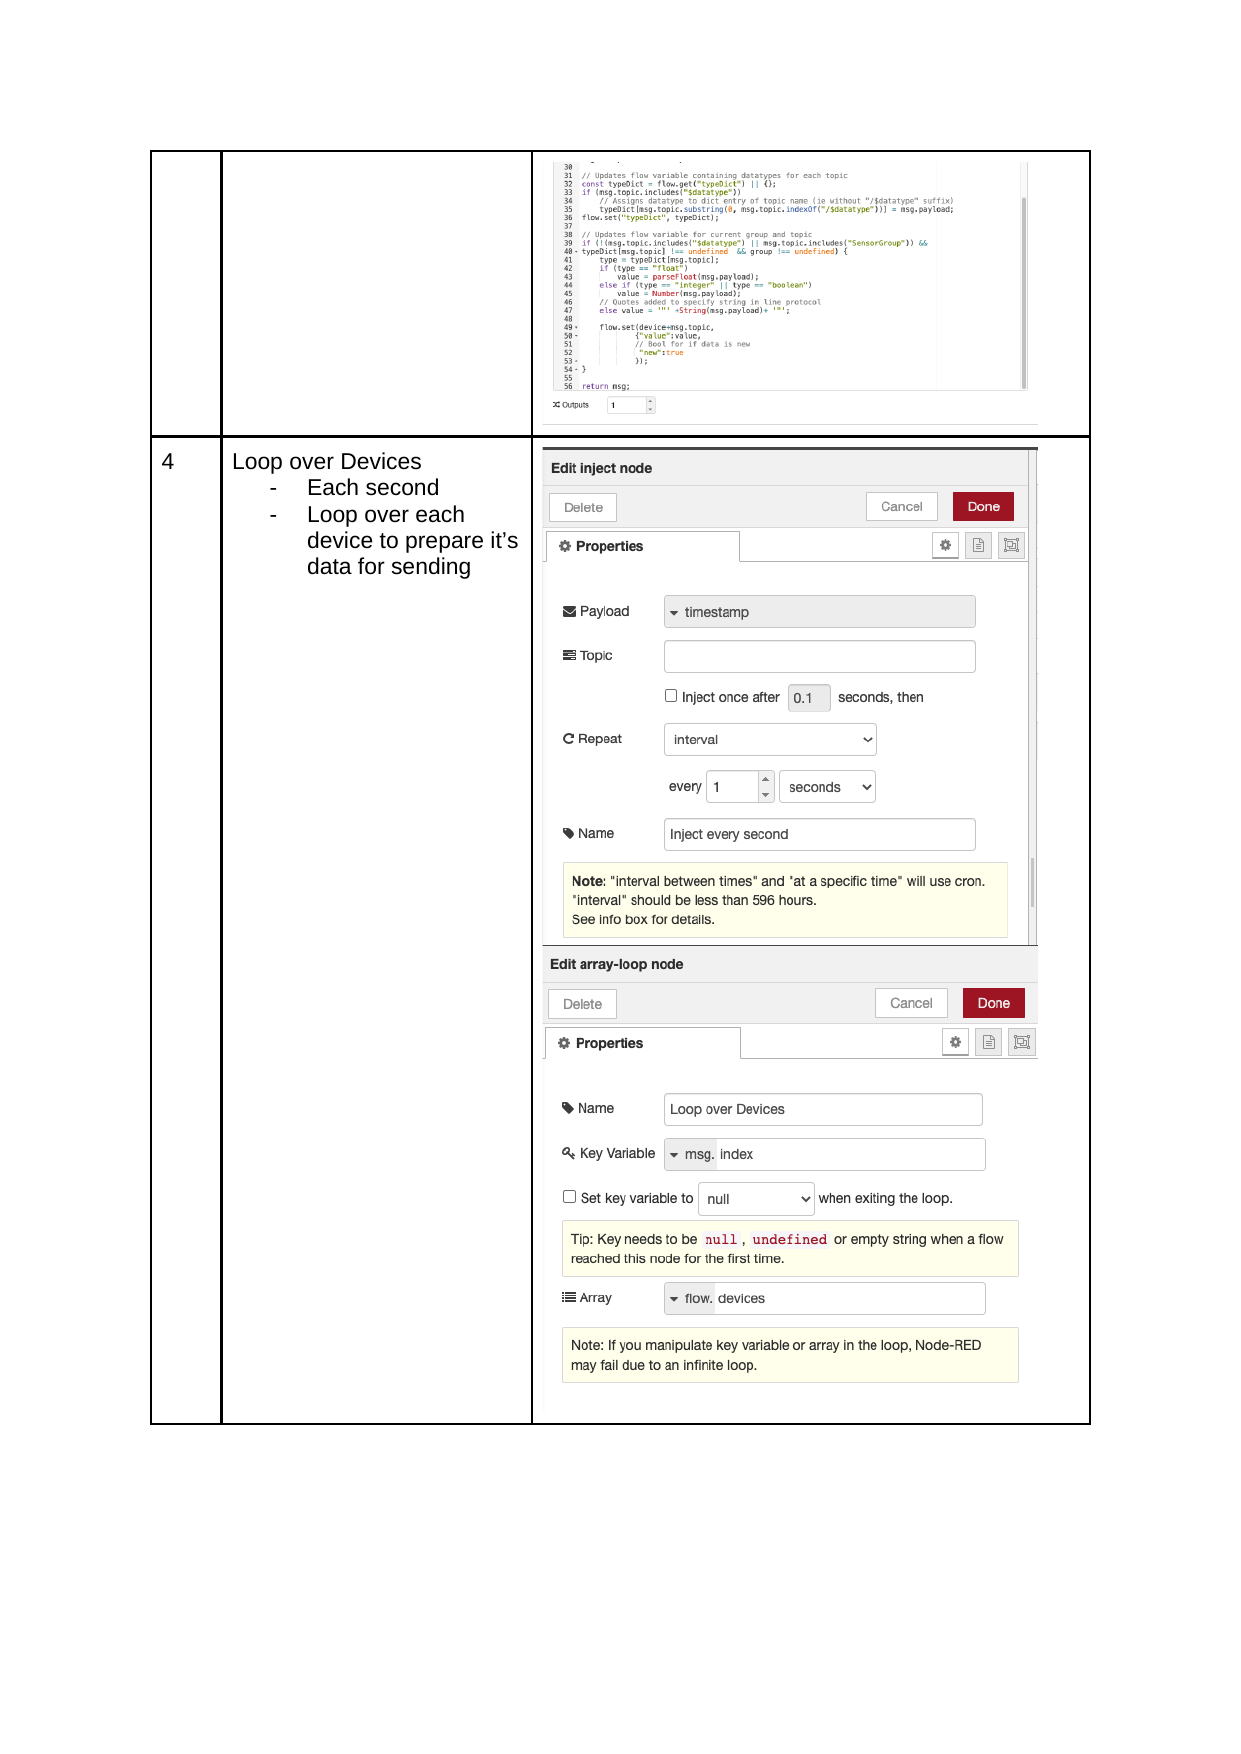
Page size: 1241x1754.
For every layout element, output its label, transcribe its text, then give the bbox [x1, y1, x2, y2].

table_cell 4 [152, 438, 220, 1423]
table_cell Loop over Devices Each second Loop over each device to prepare it’s data for sending [223, 438, 531, 1423]
table_cell [533, 438, 1089, 1423]
picture [542, 162, 1038, 425]
table_cell 3 [152, 152, 220, 435]
table_cell [533, 152, 1089, 435]
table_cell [223, 152, 531, 435]
picture [542, 447, 1038, 1413]
